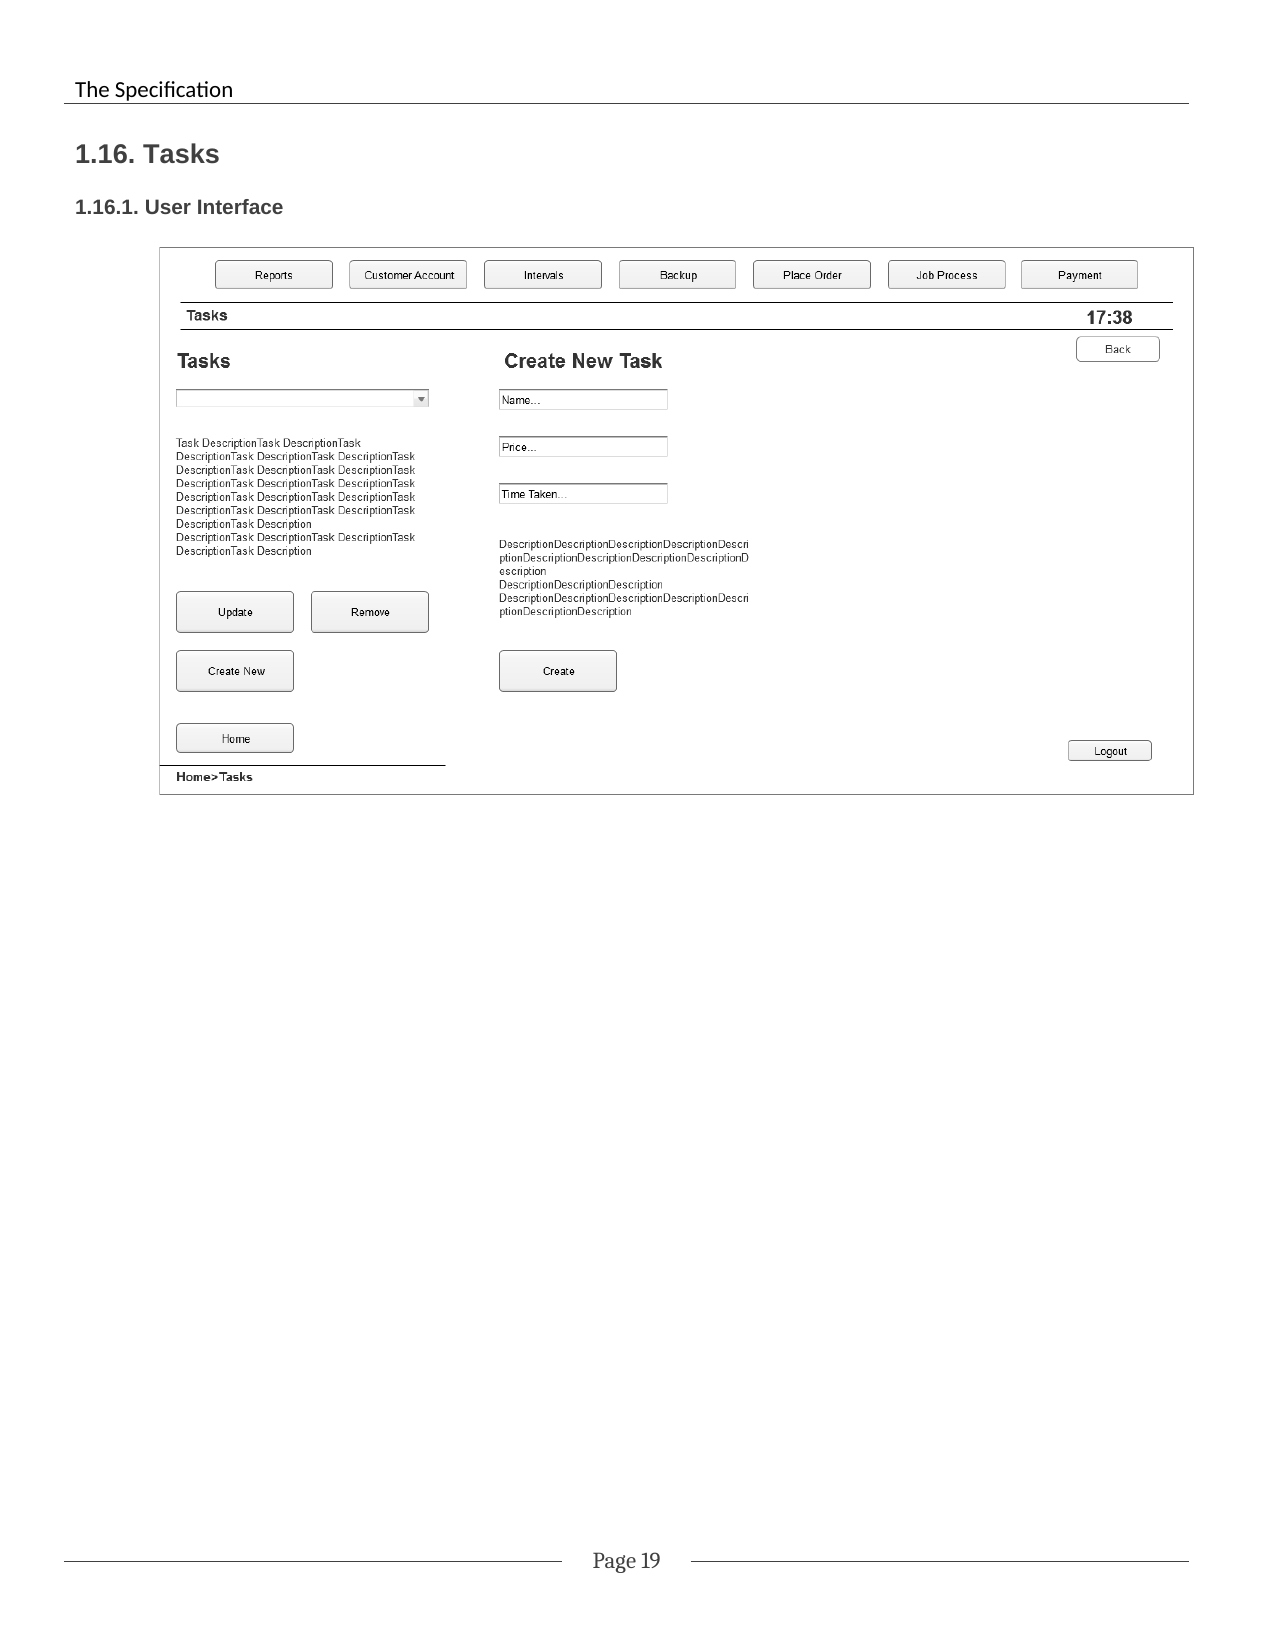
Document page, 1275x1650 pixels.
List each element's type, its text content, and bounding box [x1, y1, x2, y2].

picture [75, 231, 1200, 802]
subtitle Tasks [75, 138, 1200, 169]
subtitle User Interface [75, 194, 1200, 218]
